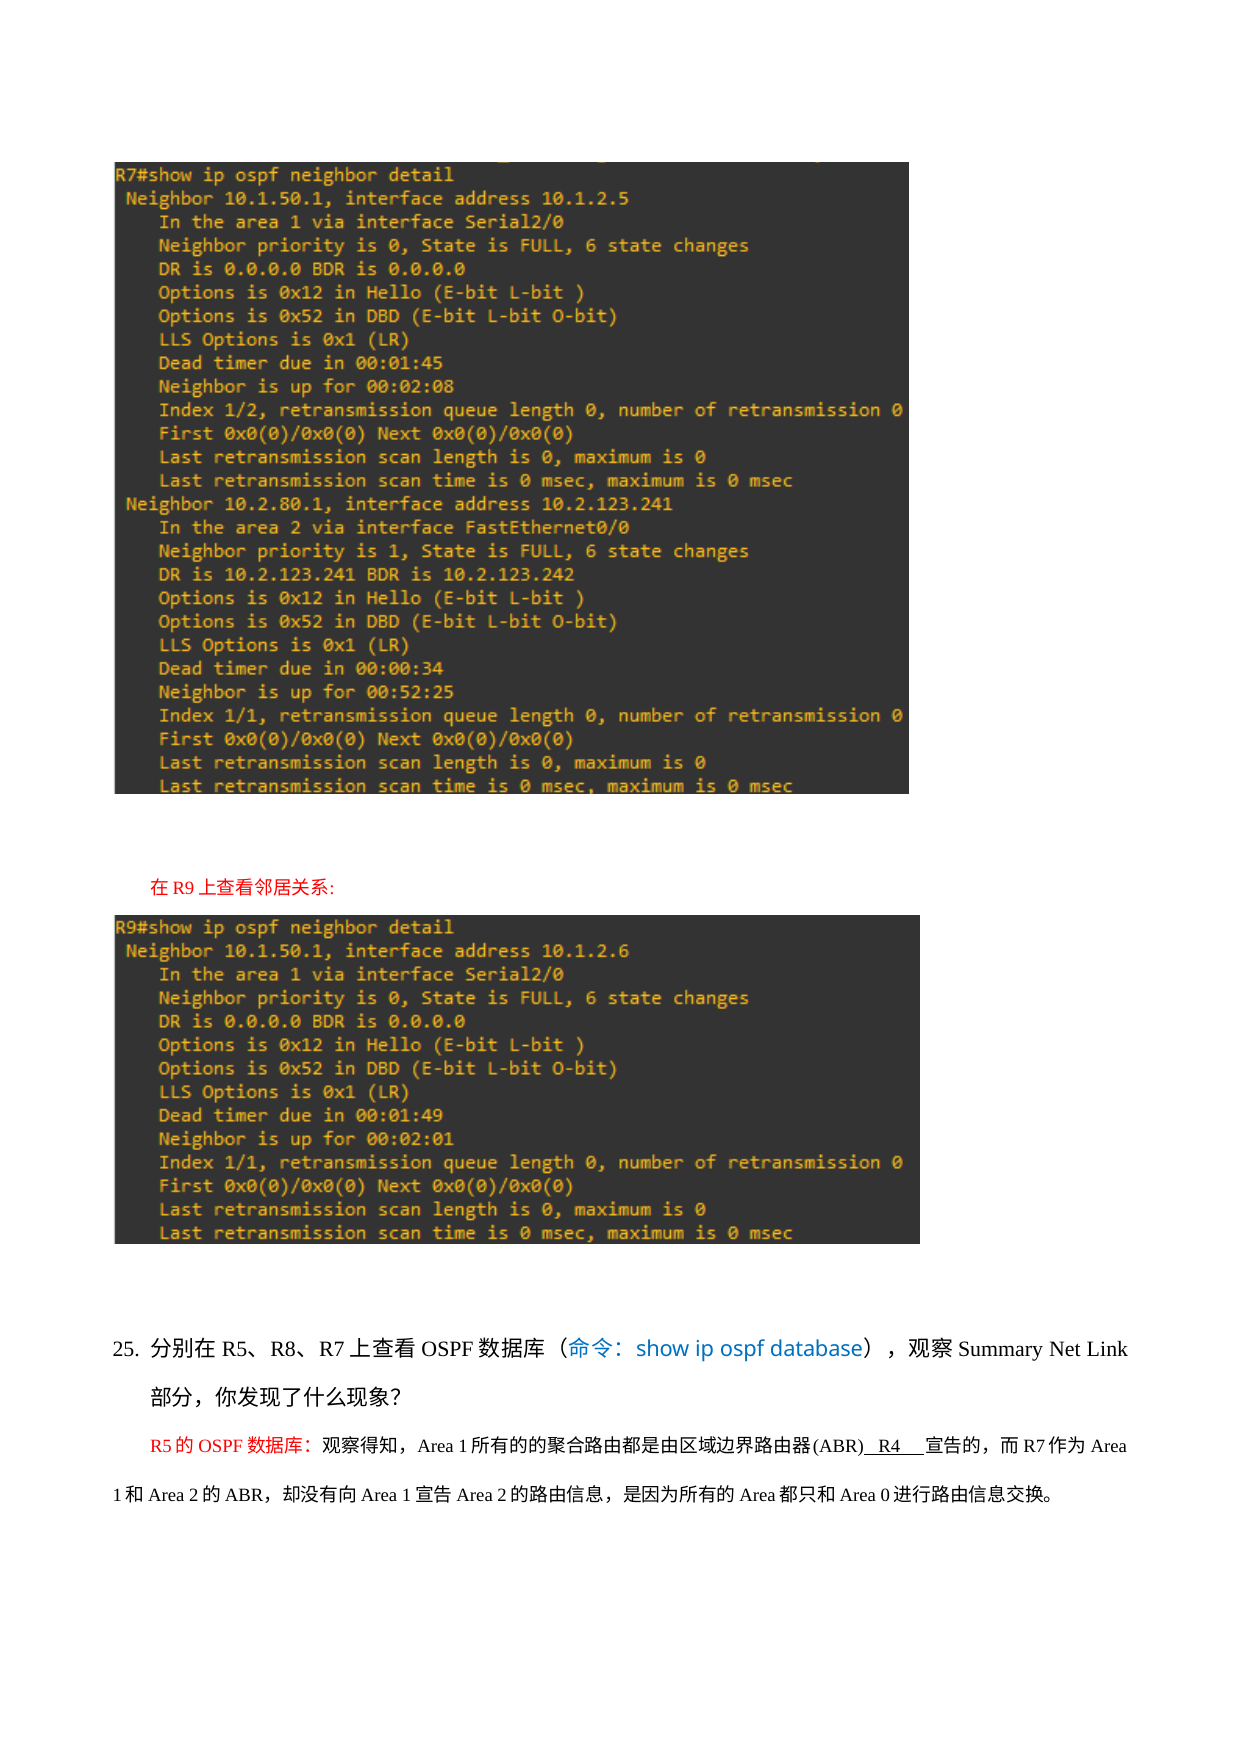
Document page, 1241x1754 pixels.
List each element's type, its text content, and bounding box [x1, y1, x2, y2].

picture [112, 915, 920, 1244]
text 在R9上查看邻居关系: [112, 870, 1128, 902]
picture [112, 162, 909, 794]
list 分别在R5、R8、R7上查看OSPF数据库（命令：show ip ospf database），观察Summary Net Link部分，你发现了什么现象？ [112, 1331, 1128, 1412]
text R5的OSPF数据库：观察得知，Area 1所有的的聚合路由都是由区域边界路由器(ABR) R4 宣告的，而R7作为Area 1和Area 2的ABR，却没有向Area 1宣告Area 2的路由信息，是因为所有的Area都只和Area 0进行路由信息交换。 [112, 1428, 1128, 1509]
